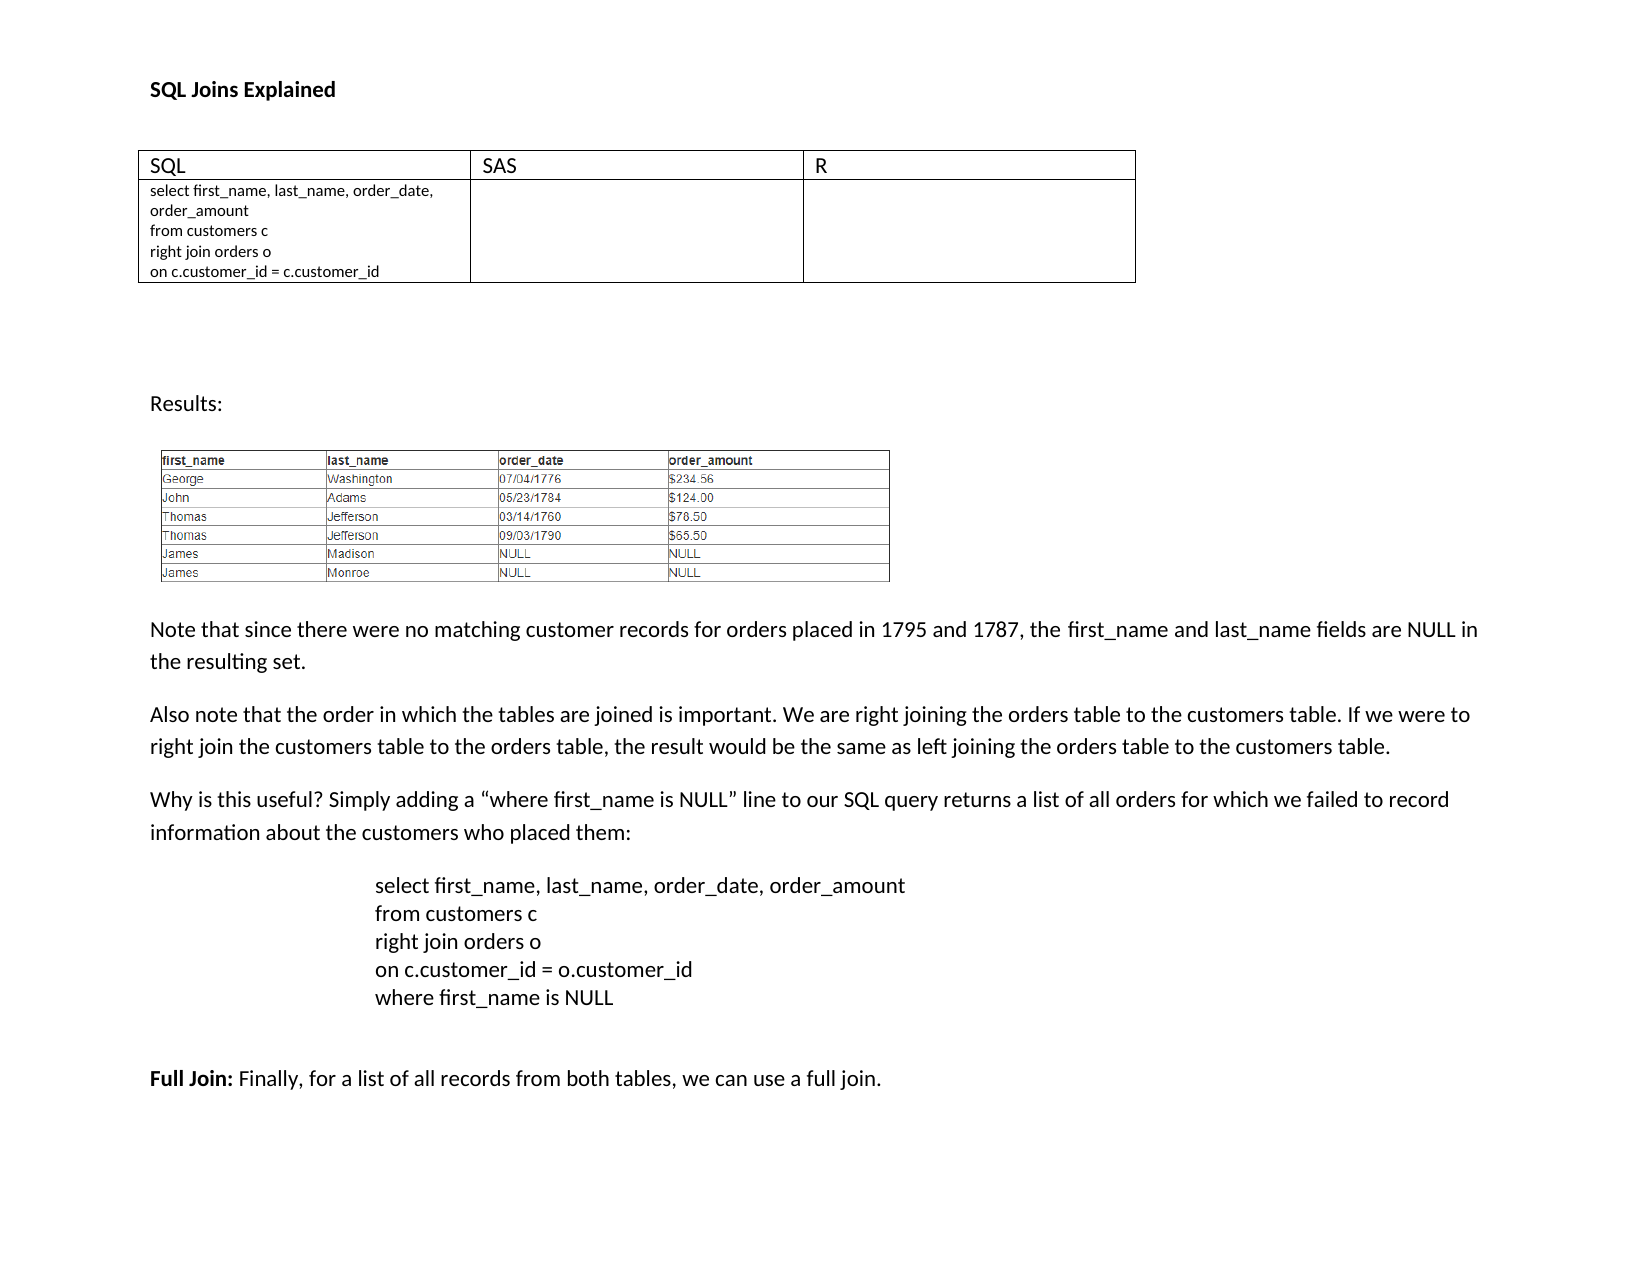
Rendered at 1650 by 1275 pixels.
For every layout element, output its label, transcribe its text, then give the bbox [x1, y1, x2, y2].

text select first_name, last_name, order_date, order_amount [375, 871, 1500, 899]
text Results: [150, 389, 1500, 417]
text from customers c [375, 899, 1500, 927]
table_cell [804, 180, 1135, 282]
text on c.customer_id = o.customer_id [375, 955, 1500, 983]
table_header SQL [139, 151, 470, 179]
text right join orders o [375, 927, 1500, 955]
text Full Join: Finally, for a list of all records from both tables, we can use a full join. [150, 1064, 1500, 1092]
text Why is this useful? Simply adding a “where first_name is NULL” line to our SQL query returns a list of all orders for which we failed to record information about the customers who placed them: [150, 786, 1500, 846]
text where first_name is NULL [375, 983, 1500, 1011]
picture [150, 441, 901, 590]
text Also note that the order in which the tables are joined is important. We are right joining the orders table to the customers table. If we were to right join the customers table to the orders table, the result would be the same as left joining the orders table to the customers table. [150, 700, 1500, 761]
table_cell select first_name, last_name, order_date, order_amount from customers c right join orders o on c.customer_id = c.customer_id [139, 180, 470, 282]
table_cell [471, 180, 803, 282]
table_header R [804, 151, 1135, 179]
text Note that since there were no matching customer records for orders placed in 1795 and 1787, the first_name and last_name fields are NULL in the resulting set. [150, 615, 1500, 675]
table_header SAS [471, 151, 803, 179]
